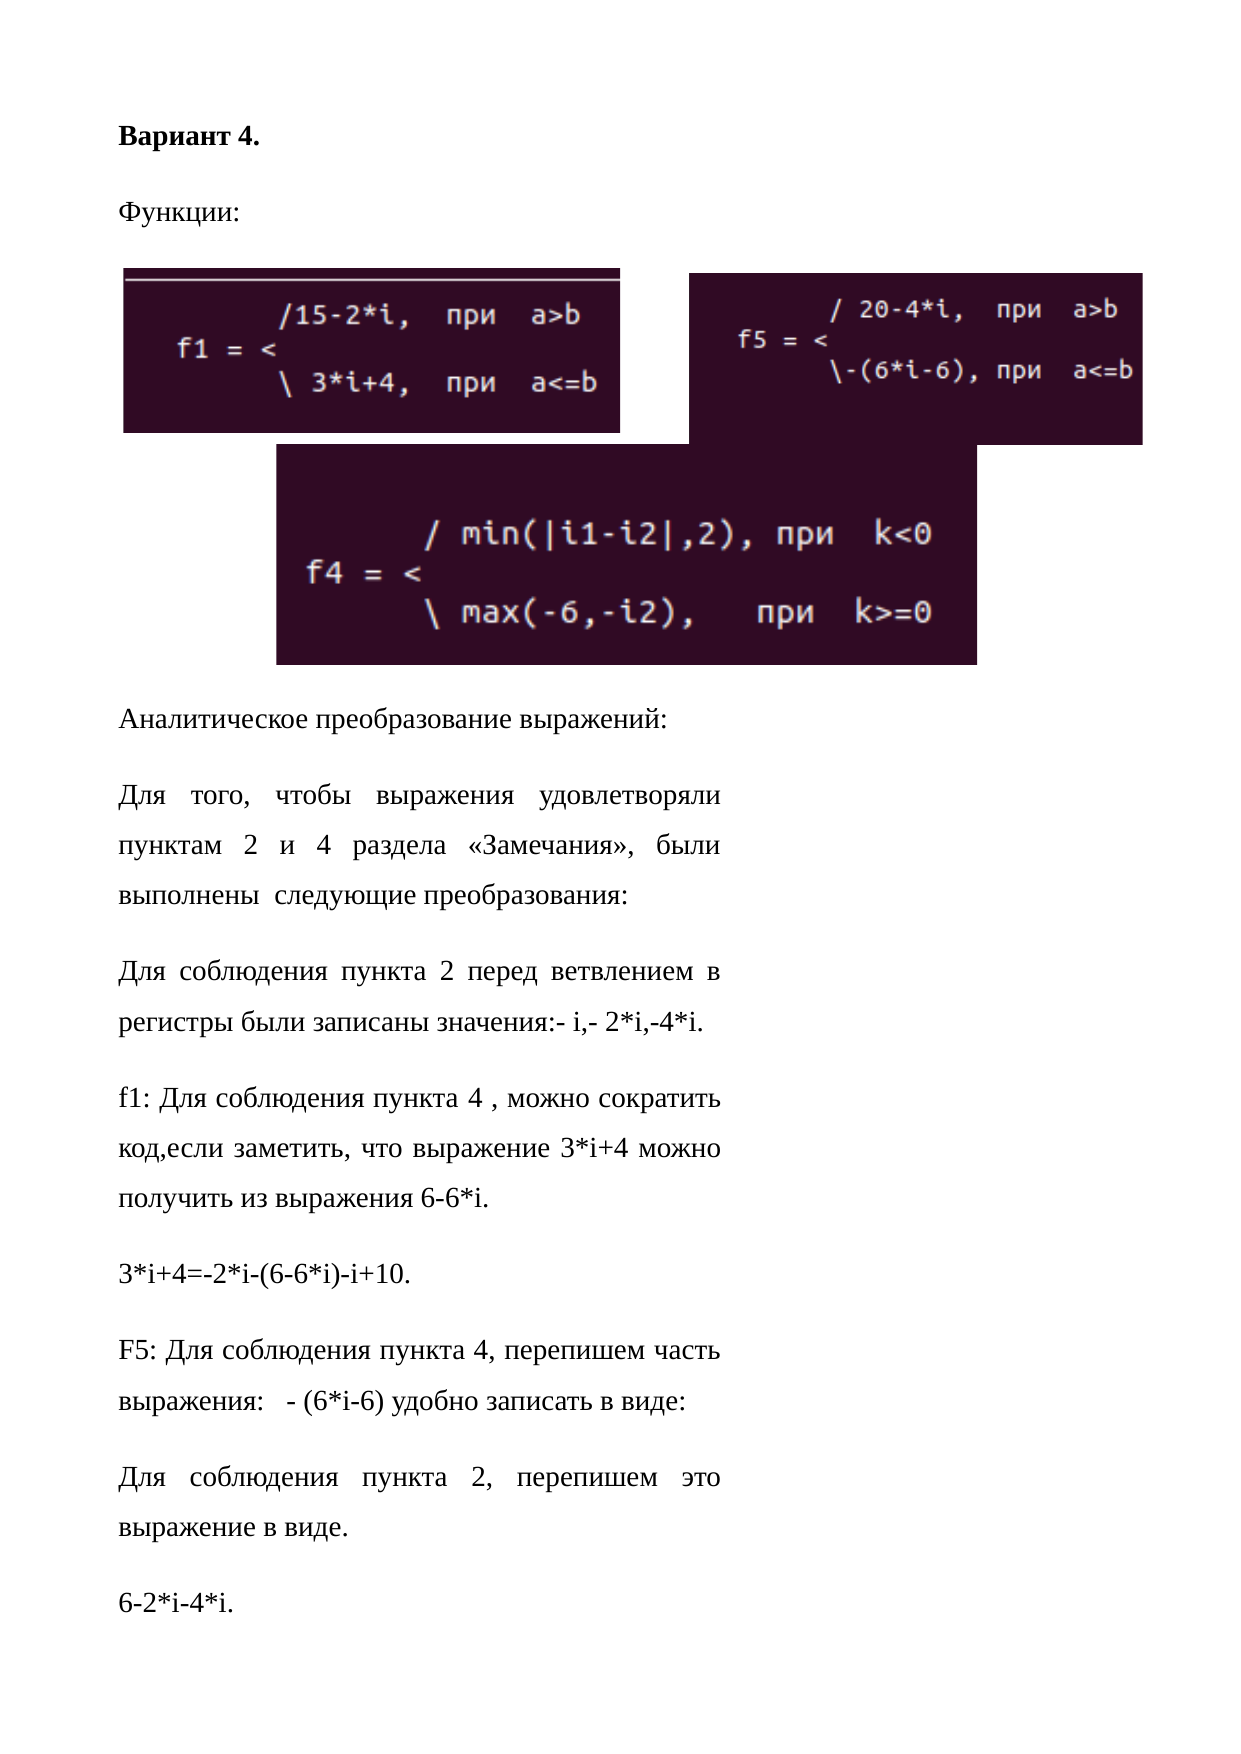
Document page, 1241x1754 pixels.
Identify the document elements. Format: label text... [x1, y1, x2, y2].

text 3*i+4=-2*i-(6-6*i)-i+10. [118, 1256, 721, 1290]
text Для соблюдения пункта 2 перед ветвлением в регистры были записаны значения:- i,- 2*i,-4*i. [118, 953, 721, 1037]
text Вариант 4. [118, 118, 721, 152]
text F5: Для соблюдения пункта 4, перепишем часть выражения: - (6*i-6) удобно записать в виде: [118, 1332, 721, 1416]
text Для того, чтобы выражения удовлетворяли пунктам 2 и 4 раздела «Замечания», были выполнены следующие преобразования: [118, 777, 721, 911]
text 6-2*i-4*i. [118, 1585, 721, 1619]
picture [123, 268, 621, 433]
text f1: Для соблюдения пункта 4 , можно сократить код,если заметить, что выражение 3*i+4 можно получить из выражения 6-6*i. [118, 1080, 721, 1214]
text Аналитическое преобразование выражений: [118, 701, 721, 734]
picture [276, 273, 1143, 665]
text Функции: [118, 194, 721, 228]
text Для соблюдения пункта 2, перепишем это выражение в виде. [118, 1459, 721, 1543]
